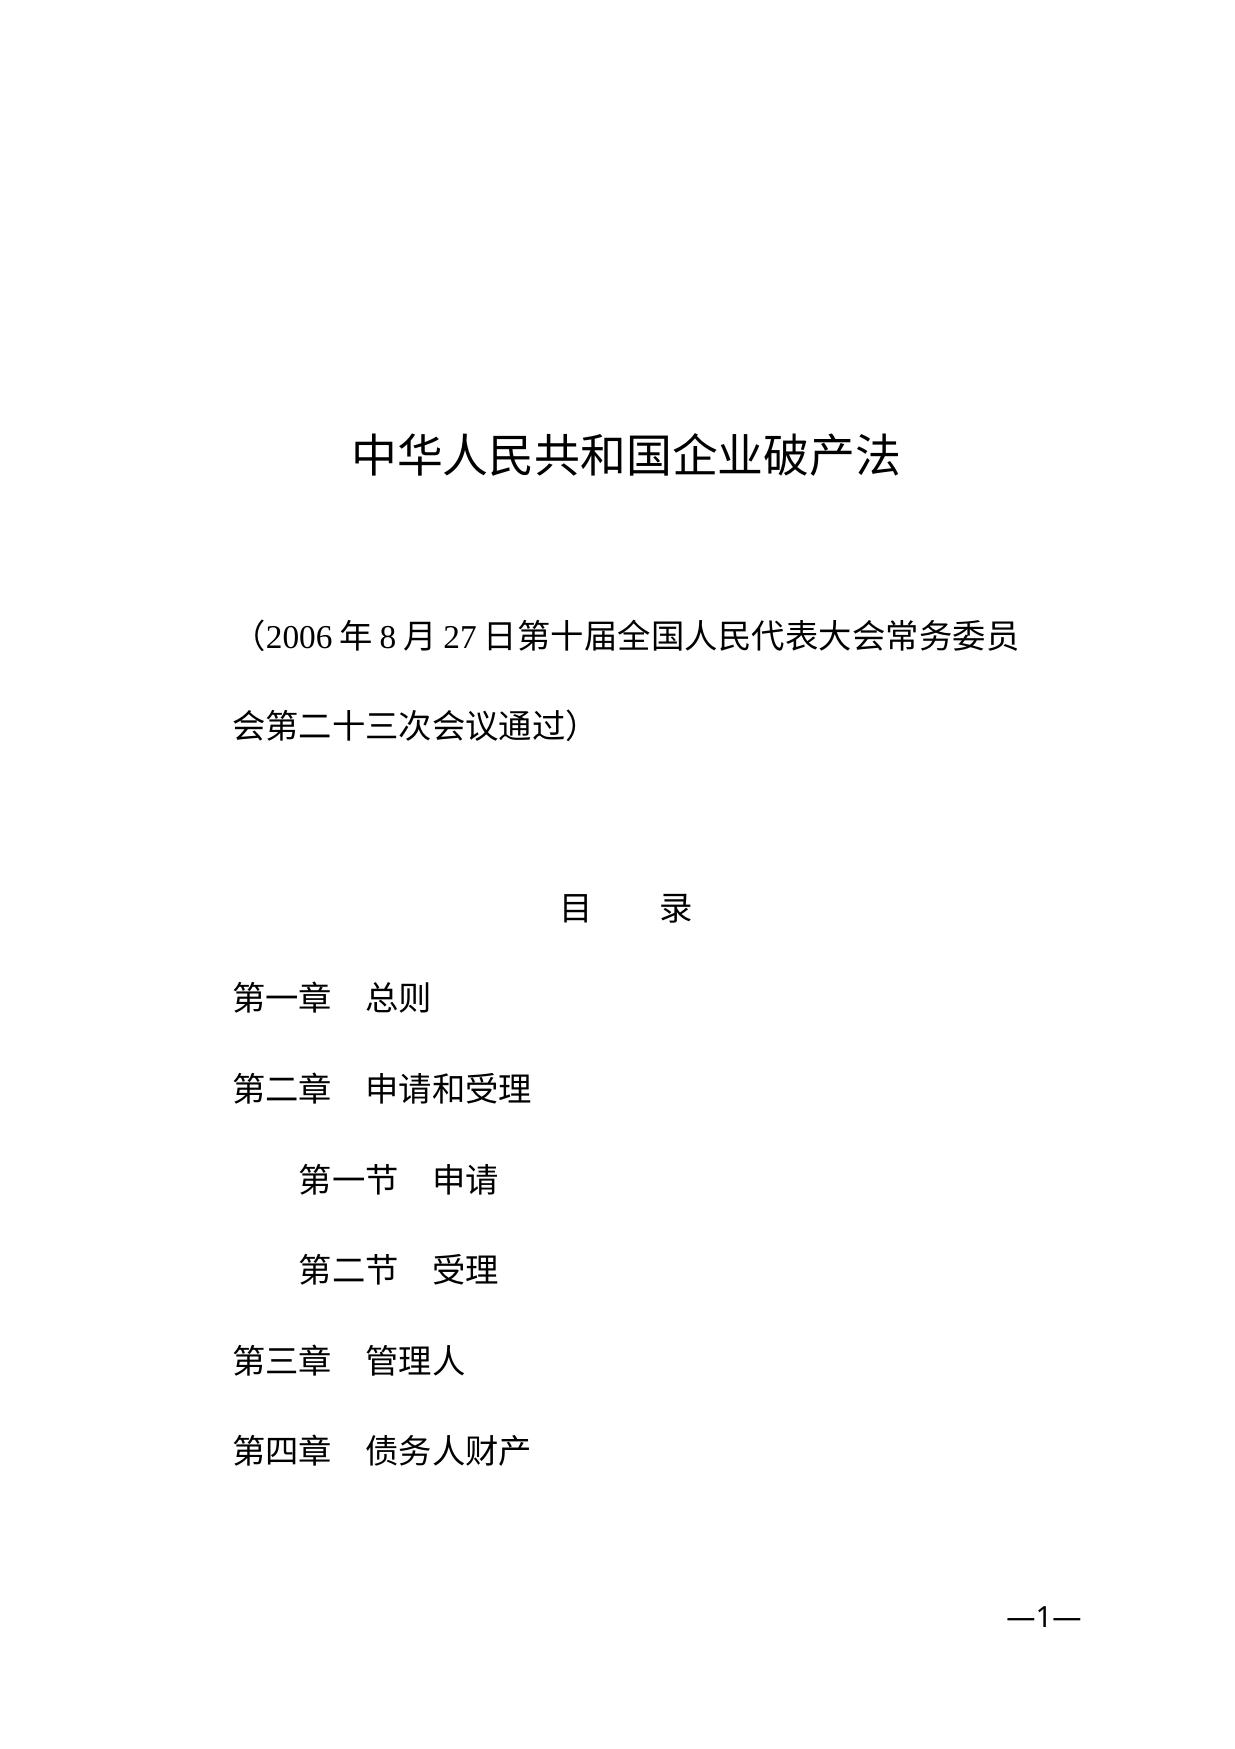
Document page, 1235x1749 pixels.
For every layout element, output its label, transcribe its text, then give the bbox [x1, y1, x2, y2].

text 第一节 申请 [165, 1132, 1087, 1223]
text 第二章 申请和受理 [165, 1042, 1087, 1132]
text 第一章 总则 [165, 951, 1087, 1042]
text （2006年8月27日第十届全国人民代表大会常务委员会第二十三次会议通过） [232, 588, 1020, 770]
text 中华人民共和国企业破产法 [165, 407, 1087, 498]
text 第四章 债务人财产 [165, 1404, 1087, 1495]
text 第二节 受理 [165, 1223, 1087, 1313]
text 第三章 管理人 [165, 1313, 1087, 1404]
text 目 录 [165, 860, 1087, 951]
